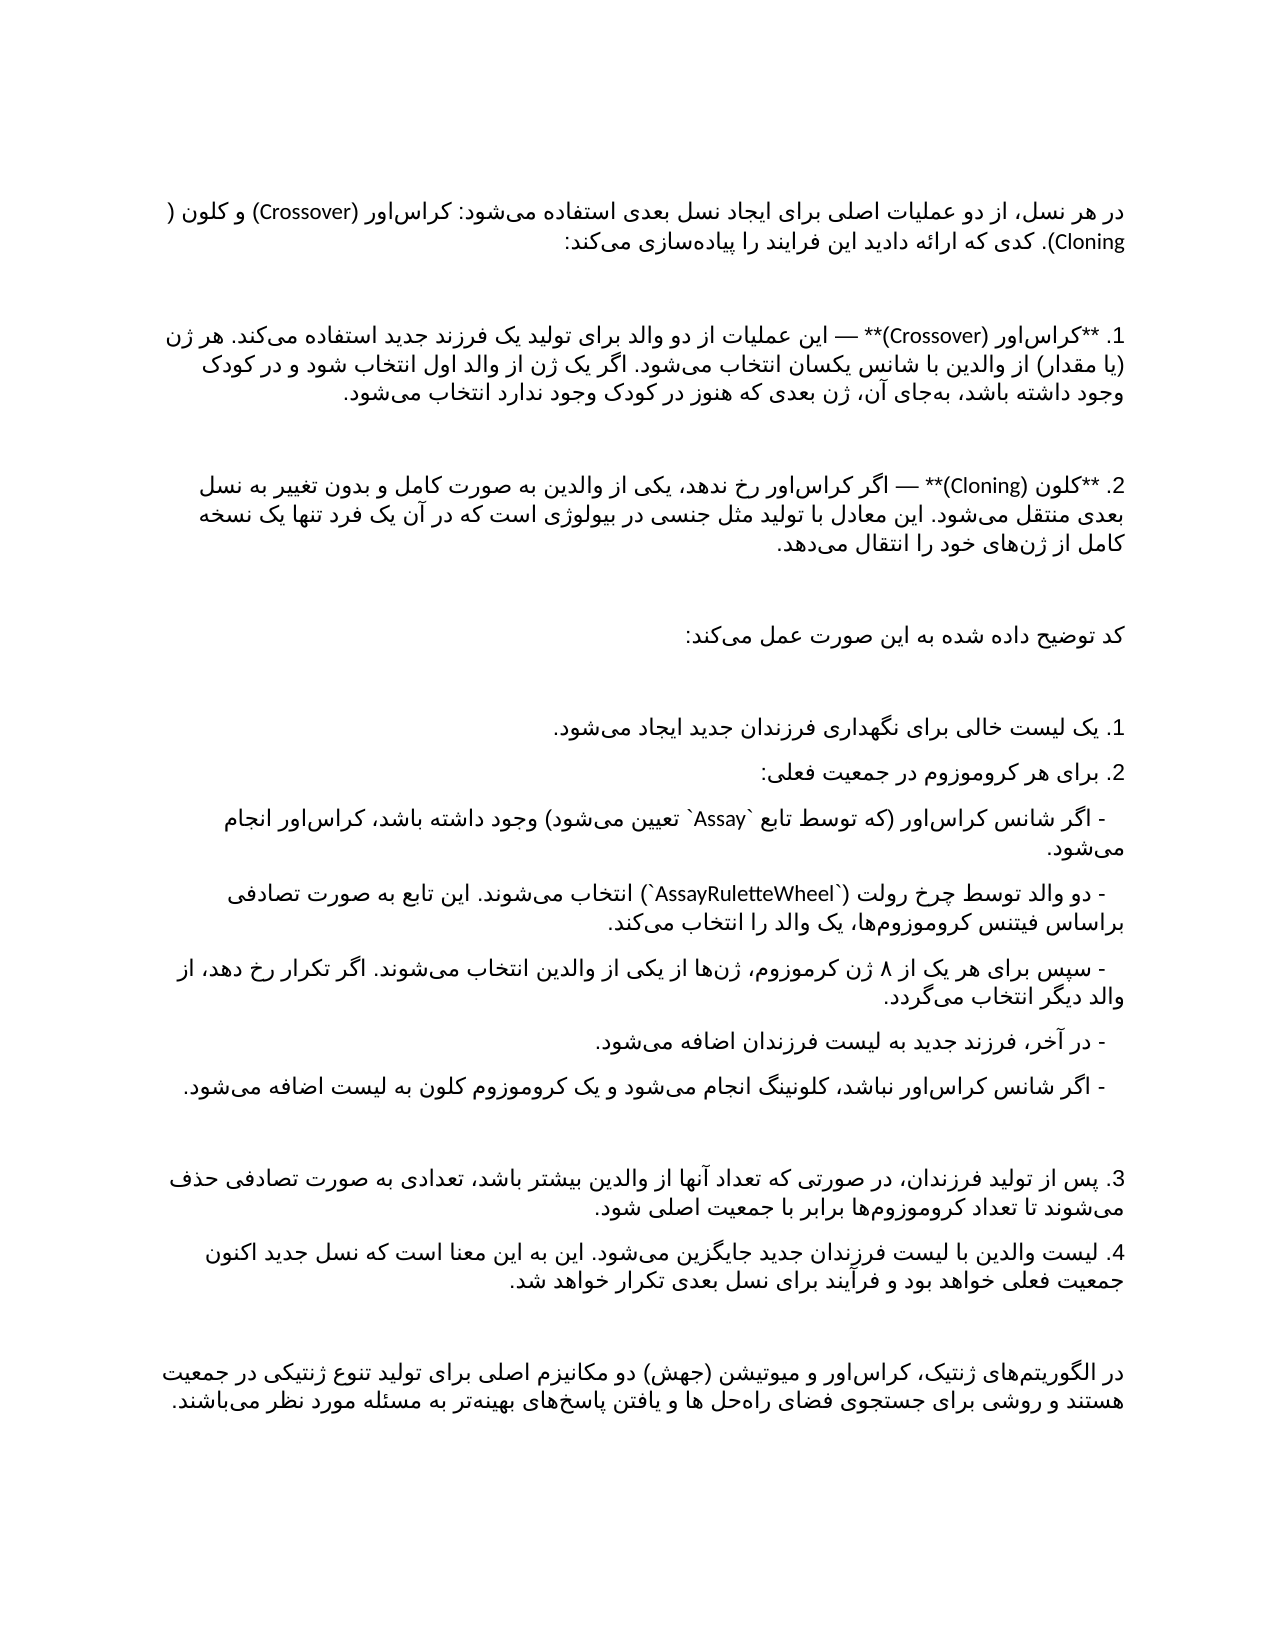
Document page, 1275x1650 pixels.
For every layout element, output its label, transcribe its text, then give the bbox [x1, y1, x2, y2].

text - سپس برای هر یک از ۸ ژن کرموزوم، ژن‌ها از یکی از والدین انتخاب می‌شوند. اگر تکرار رخ دهد، از والد دیگر انتخاب می‌گردد. [150, 954, 1125, 1009]
text 2. **کلون (Cloning)** — اگر کراس‌اور رخ ندهد، یکی از والدین به صورت کامل و بدون تغییر به نسل بعدی منتقل می‌شود. این معادل با تولید مثل جنسی در بیولوژی است که در آن یک فرد تنها یک نسخه کامل از ژن‌های خود را انتقال می‌دهد. [150, 471, 1125, 556]
text - اگر شانس کراس‌اور نباشد، کلونینگ انجام می‌شود و یک کروموزوم کلون به لیست اضافه می‌شود. [150, 1073, 1125, 1099]
text در الگوریتم‌های ژنتیک، کراس‌اور و میوتیشن (جهش) دو مکانیزم اصلی برای تولید تنوع ژنتیکی در جمعیت هستند و روشی برای جستجوی فضای راه‌حل ها و یافتن پاسخ‌های بهینه‌تر به مسئله مورد نظر می‌باشند. [150, 1359, 1125, 1414]
text 1. یک لیست خالی برای نگهداری فرزندان جدید ایجاد می‌شود. [150, 714, 1125, 740]
text در هر نسل، از دو عملیات اصلی برای ایجاد نسل بعدی استفاده می‌شود: کراس‌اور (Crossover) و کلون (Cloning). کدی که ارائه دادید این فرایند را پیاده‌سازی می‌کند: [150, 197, 1125, 255]
text - در آخر، فرزند جدید به لیست فرزندان اضافه می‌شود. [150, 1028, 1125, 1054]
text 4. لیست والدین با لیست فرزندان جدید جایگزین می‌شود. این به این معنا است که نسل جدید اکنون جمعیت فعلی خواهد بود و فرآیند برای نسل بعدی تکرار خواهد شد. [150, 1239, 1125, 1293]
text 1. **کراس‌اور (Crossover)** — این عملیات از دو والد برای تولید یک فرزند جدید استفاده می‌کند. هر ژن (یا مقدار) از والدین با شانس یکسان انتخاب می‌شود. اگر یک ژن از والد اول انتخاب شود و در کودک وجود داشته باشد، به‌جای آن، ژن بعدی که هنوز در کودک وجود ندارد انتخاب می‌شود. [150, 321, 1125, 406]
text کد توضیح داده شده به این صورت عمل می‌کند: [150, 622, 1125, 648]
text 2. برای هر کروموزوم در جمعیت فعلی: [150, 759, 1125, 785]
text - اگر شانس کراس‌اور (که توسط تابع `Assay` تعیین می‌شود) وجود داشته باشد، کراس‌اور انجام می‌شود. [150, 804, 1125, 861]
text 3. پس از تولید فرزندان، در صورتی که تعداد آنها از والدین بیشتر باشد، تعدادی به صورت تصادفی حذف می‌شوند تا تعداد کروموزوم‌ها برابر با جمعیت اصلی شود. [150, 1165, 1125, 1220]
text - دو والد توسط چرخ رولت (`AssayRuletteWheel`) انتخاب می‌شوند. این تابع به صورت تصادفی براساس فیتنس کروموزوم‌ها، یک والد را انتخاب می‌کند. [150, 879, 1125, 936]
